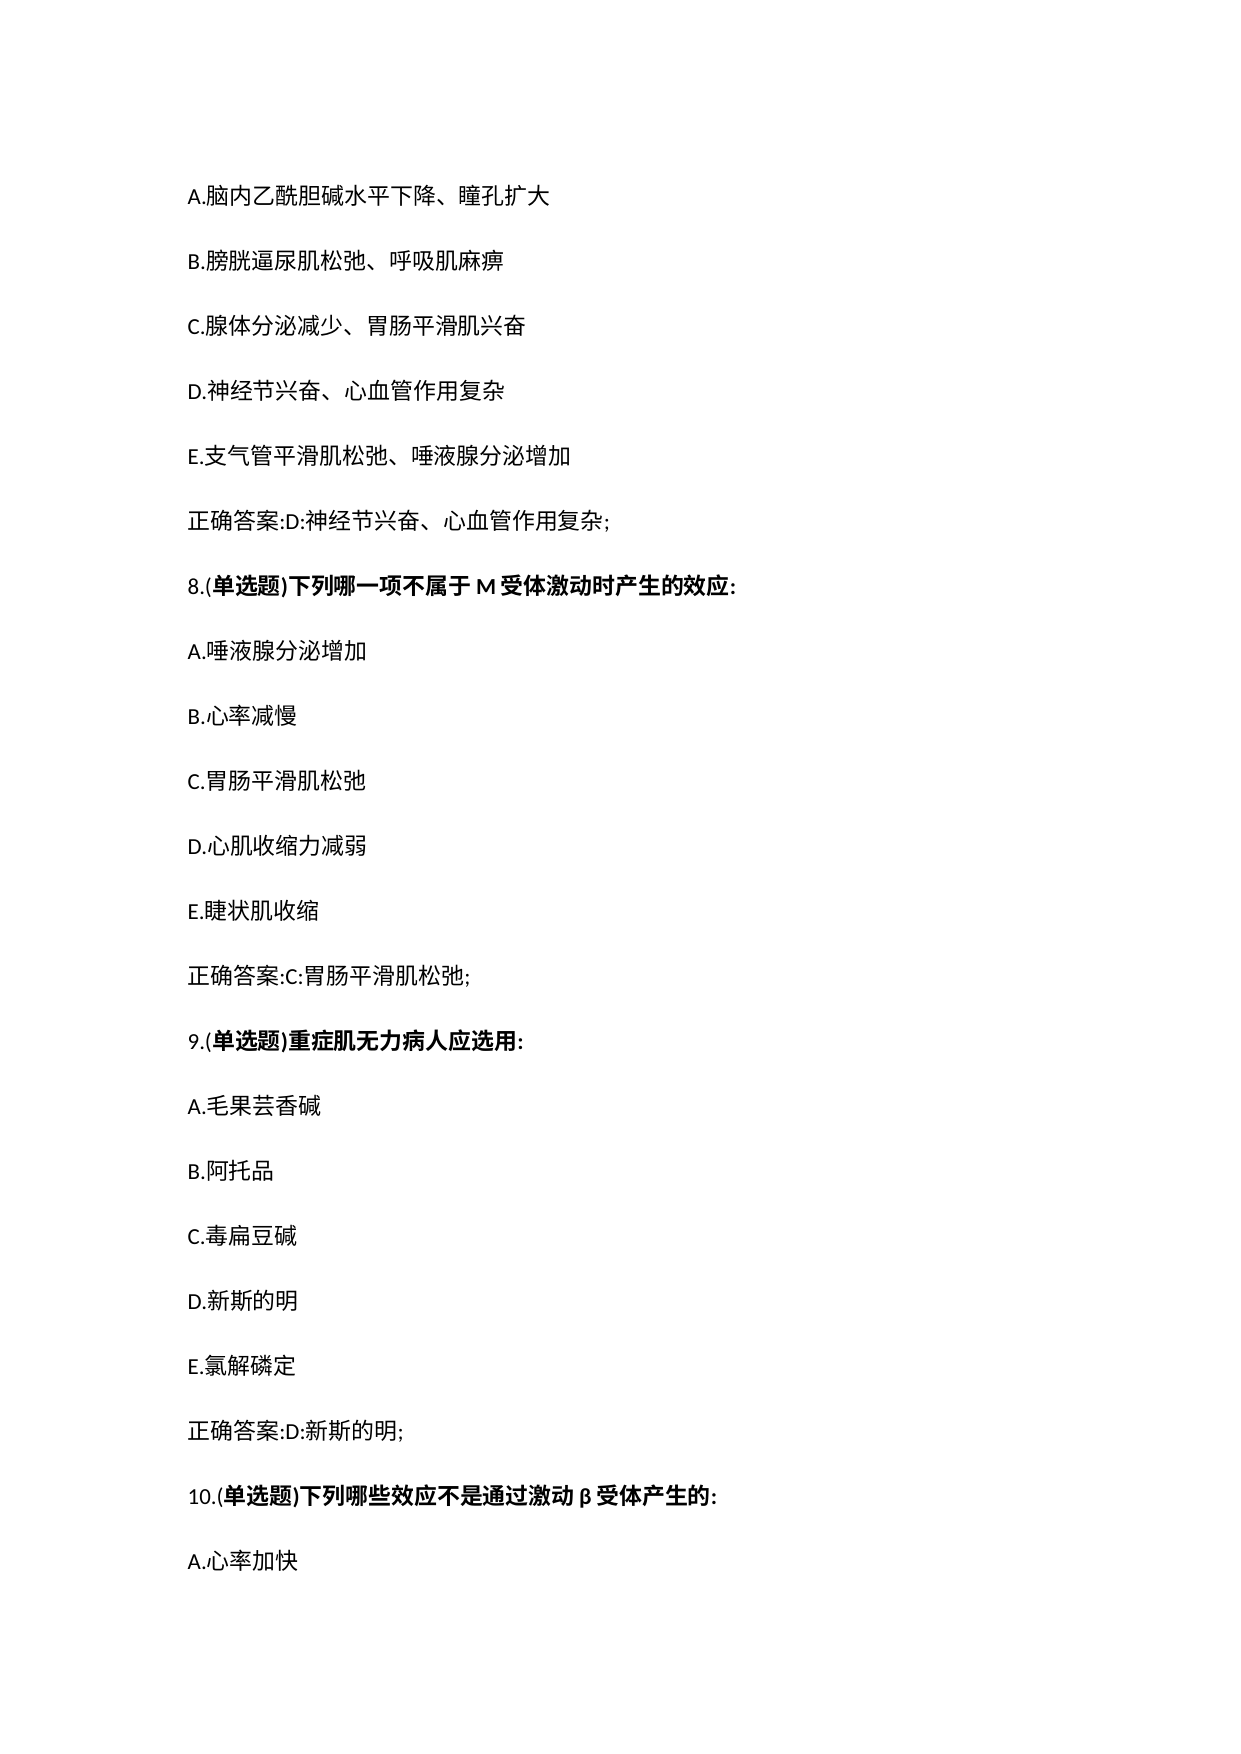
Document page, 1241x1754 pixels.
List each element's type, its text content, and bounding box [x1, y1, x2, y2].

text C.腺体分泌减少、胃肠平滑肌兴奋 [187, 292, 1053, 357]
text B.心率减慢 [187, 682, 1053, 747]
text B.膀胱逼尿肌松弛、呼吸肌麻痹 [187, 227, 1053, 292]
text E.睫状肌收缩 [187, 877, 1053, 942]
text 正确答案:D:新斯的明; [187, 1397, 1053, 1462]
text A.脑内乙酰胆碱水平下降、瞳孔扩大 [187, 162, 1053, 227]
text D.心肌收缩力减弱 [187, 812, 1053, 877]
text A.心率加快 [187, 1527, 1053, 1592]
text E.氯解磷定 [187, 1332, 1053, 1397]
text 正确答案:D:神经节兴奋、心血管作用复杂; [187, 487, 1053, 552]
text 9.(单选题)重症肌无力病人应选用: [187, 1007, 1053, 1072]
text C.胃肠平滑肌松弛 [187, 747, 1053, 812]
text 10.(单选题)下列哪些效应不是通过激动β受体产生的: [187, 1462, 1053, 1527]
text D.新斯的明 [187, 1267, 1053, 1332]
text 8.(单选题)下列哪一项不属于M受体激动时产生的效应: [187, 552, 1053, 617]
text B.阿托品 [187, 1137, 1053, 1202]
text E.支气管平滑肌松弛、唾液腺分泌增加 [187, 422, 1053, 487]
text 正确答案:C:胃肠平滑肌松弛; [187, 942, 1053, 1007]
text A.毛果芸香碱 [187, 1072, 1053, 1137]
text C.毒扁豆碱 [187, 1202, 1053, 1267]
text A.唾液腺分泌增加 [187, 617, 1053, 682]
text D.神经节兴奋、心血管作用复杂 [187, 357, 1053, 422]
